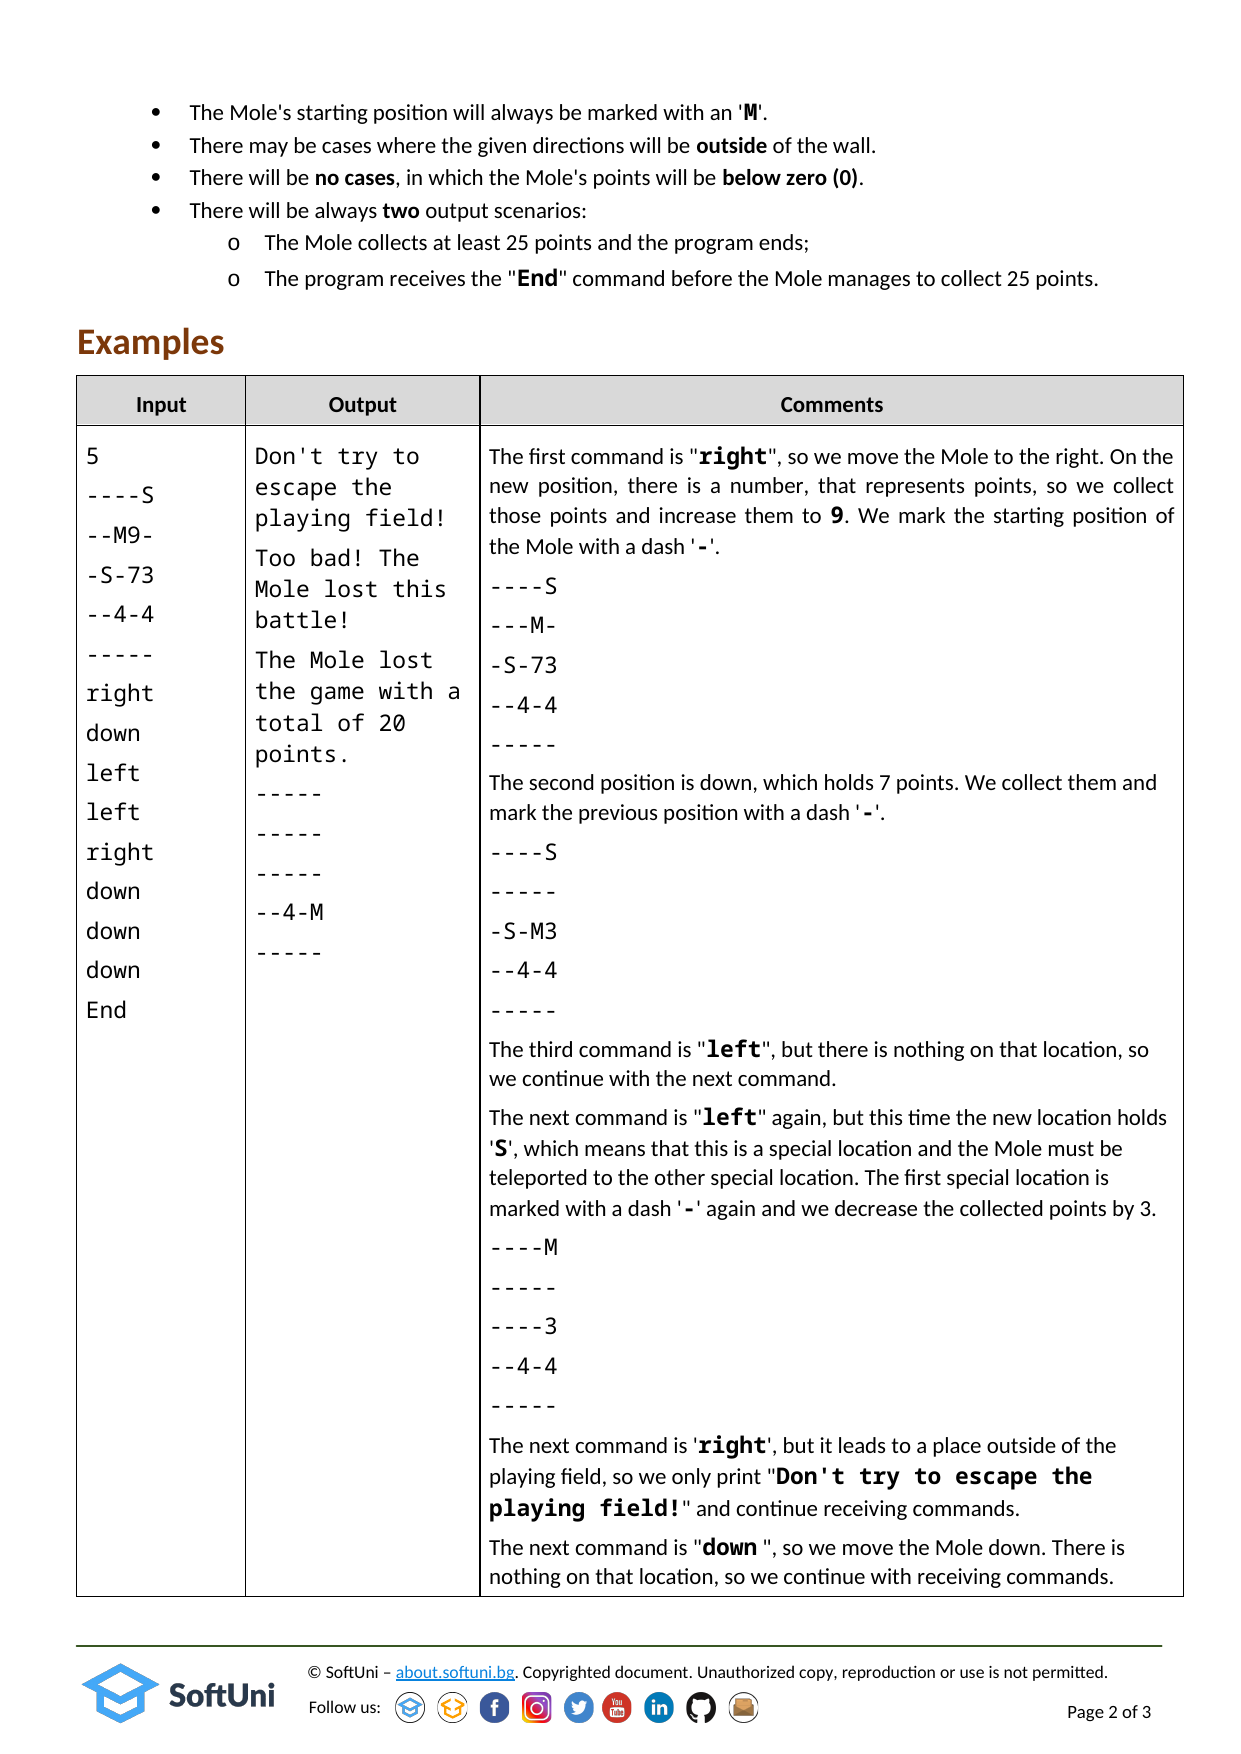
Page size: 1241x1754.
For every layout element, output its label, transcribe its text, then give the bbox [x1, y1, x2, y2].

picture [75, 1658, 281, 1729]
list There will be no cases, in which the Mole's points will be below zero (0). [152, 163, 1163, 192]
picture [644, 1714, 653, 1723]
picture [437, 1692, 468, 1723]
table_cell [77, 426, 245, 1596]
list There may be cases where the given directions will be outside of the wall. [152, 131, 1163, 159]
picture [395, 1692, 425, 1723]
list There will be always two output scenarios: [152, 196, 1163, 224]
picture [665, 1692, 674, 1701]
list The Mole's starting position will always be marked with an 'M'. [152, 95, 1163, 127]
picture [686, 1692, 716, 1723]
picture [728, 1692, 759, 1723]
table_header Output [246, 376, 479, 424]
picture [665, 1714, 674, 1723]
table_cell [246, 426, 479, 1596]
picture [644, 1692, 653, 1701]
list The program receives the "End" command before the Mole manages to collect 25 points. [227, 261, 1163, 293]
subtitle Examples [77, 318, 1163, 364]
picture [522, 1692, 552, 1723]
table_header Comments [481, 376, 1183, 424]
picture [602, 1692, 632, 1723]
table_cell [481, 426, 1183, 1596]
picture [479, 1692, 510, 1723]
picture [564, 1692, 594, 1723]
table_header Input [77, 376, 245, 424]
list The Mole collects at least 25 points and the program ends; [227, 228, 1163, 257]
picture [658, 1705, 667, 1714]
